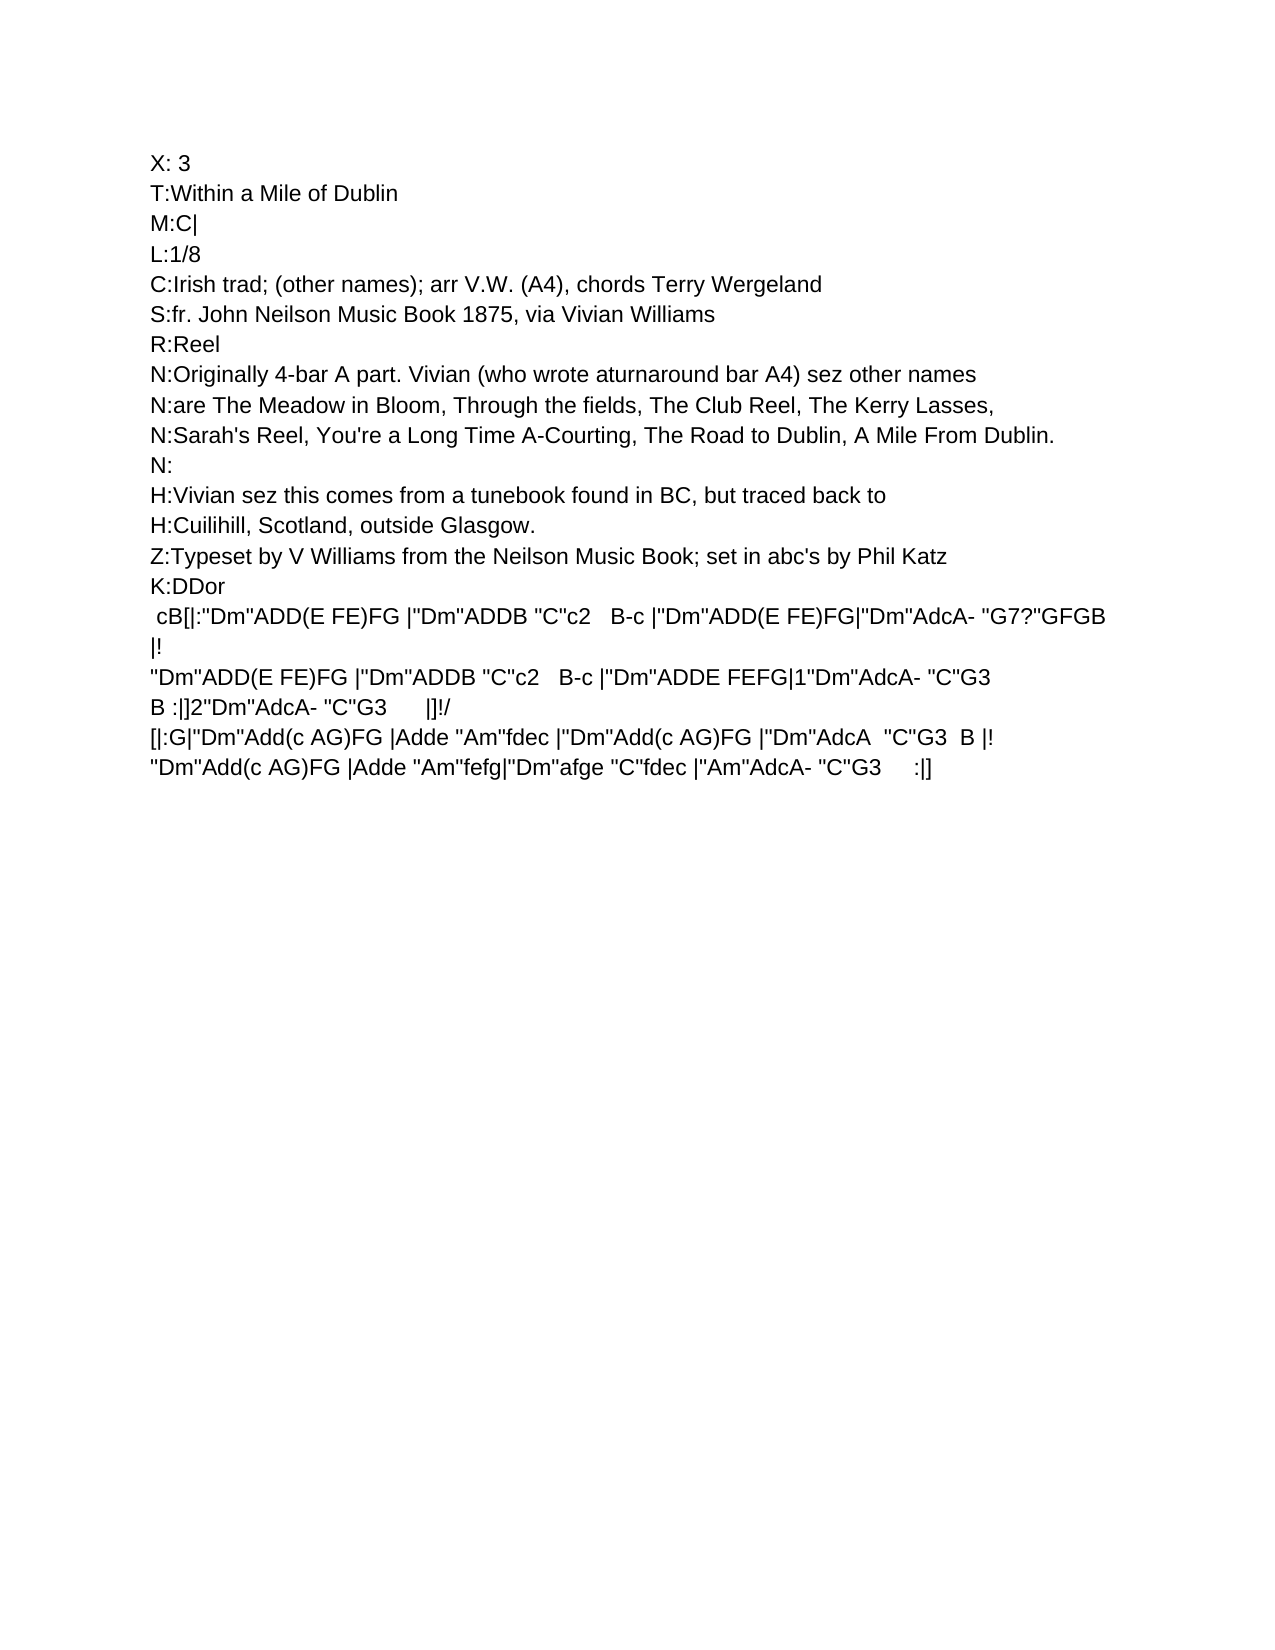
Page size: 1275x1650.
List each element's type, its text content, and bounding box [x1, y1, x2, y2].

text "Dm"Add(c AG)FG |Adde "Am"fefg|"Dm"afge "C"fdec |"Am"AdcA- "C"G3 :|] [150, 754, 1125, 781]
text M:C| [150, 210, 1125, 237]
text H:Vivian sez this comes from a tunebook found in BC, but traced back to [150, 482, 1125, 509]
text S:fr. John Neilson Music Book 1875, via Vivian Williams [150, 301, 1125, 327]
text N:are The Meadow in Bloom, Through the fields, The Club Reel, The Kerry Lasses, [150, 392, 1125, 418]
text "Dm"ADD(E FE)FG |"Dm"ADDB "C"c2 B-c |"Dm"ADDE FEFG|1"Dm"AdcA- "C"G3 B :|]2"Dm"AdcA- "C"G3 |]!/ [150, 663, 1125, 720]
text T:Within a Mile of Dublin [150, 180, 1125, 207]
text X: 3 [150, 150, 1125, 176]
text K:DDor [150, 573, 1125, 599]
text [|:G|"Dm"Add(c AG)FG |Adde "Am"fdec |"Dm"Add(c AG)FG |"Dm"AdcA "C"G3 B |! [150, 724, 1125, 750]
text Z:Typeset by V Williams from the Neilson Music Book; set in abc's by Phil Katz [150, 543, 1125, 569]
text N: [150, 452, 1125, 478]
text C:Irish trad; (other names); arr V.W. (A4), chords Terry Wergeland [150, 271, 1125, 297]
text R:Reel [150, 331, 1125, 358]
text N:Sarah's Reel, You're a Long Time A-Courting, The Road to Dublin, A Mile From Dublin. [150, 422, 1125, 448]
text H:Cuilihill, Scotland, outside Glasgow. [150, 512, 1125, 539]
text N:Originally 4-bar A part. Vivian (who wrote aturnaround bar A4) sez other names [150, 361, 1125, 388]
text L:1/8 [150, 241, 1125, 267]
text cB[|:"Dm"ADD(E FE)FG |"Dm"ADDB "C"c2 B-c |"Dm"ADD(E FE)FG|"Dm"AdcA- "G7?"GFGB |! [150, 603, 1125, 660]
